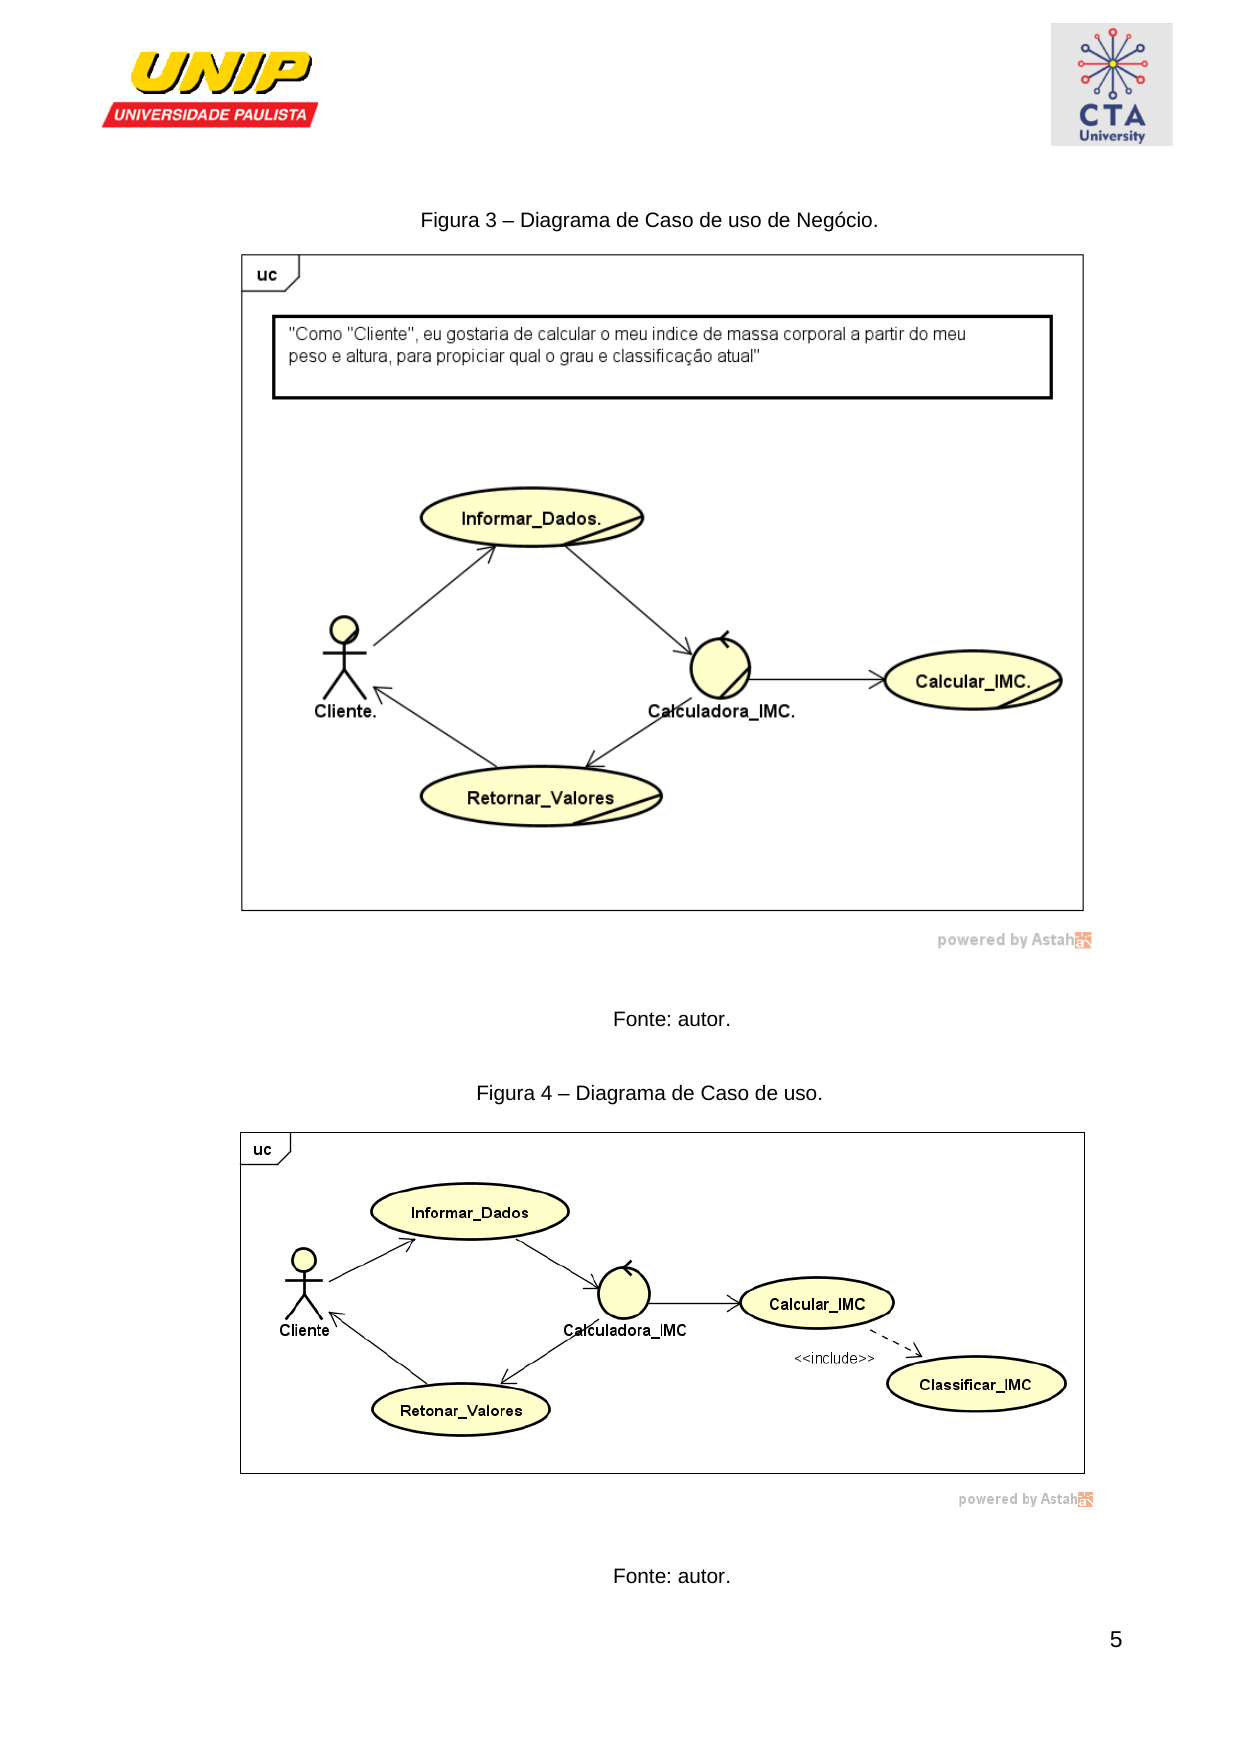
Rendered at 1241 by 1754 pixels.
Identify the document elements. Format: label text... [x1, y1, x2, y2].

picture [88, 21, 337, 137]
picture [1050, 23, 1173, 146]
picture [227, 1120, 1097, 1511]
text Figura 4 – Diagrama de Caso de uso. [177, 1081, 1122, 1105]
picture [227, 240, 1097, 954]
text Figura 3 – Diagrama de Caso de uso de Negócio. [177, 207, 1122, 231]
